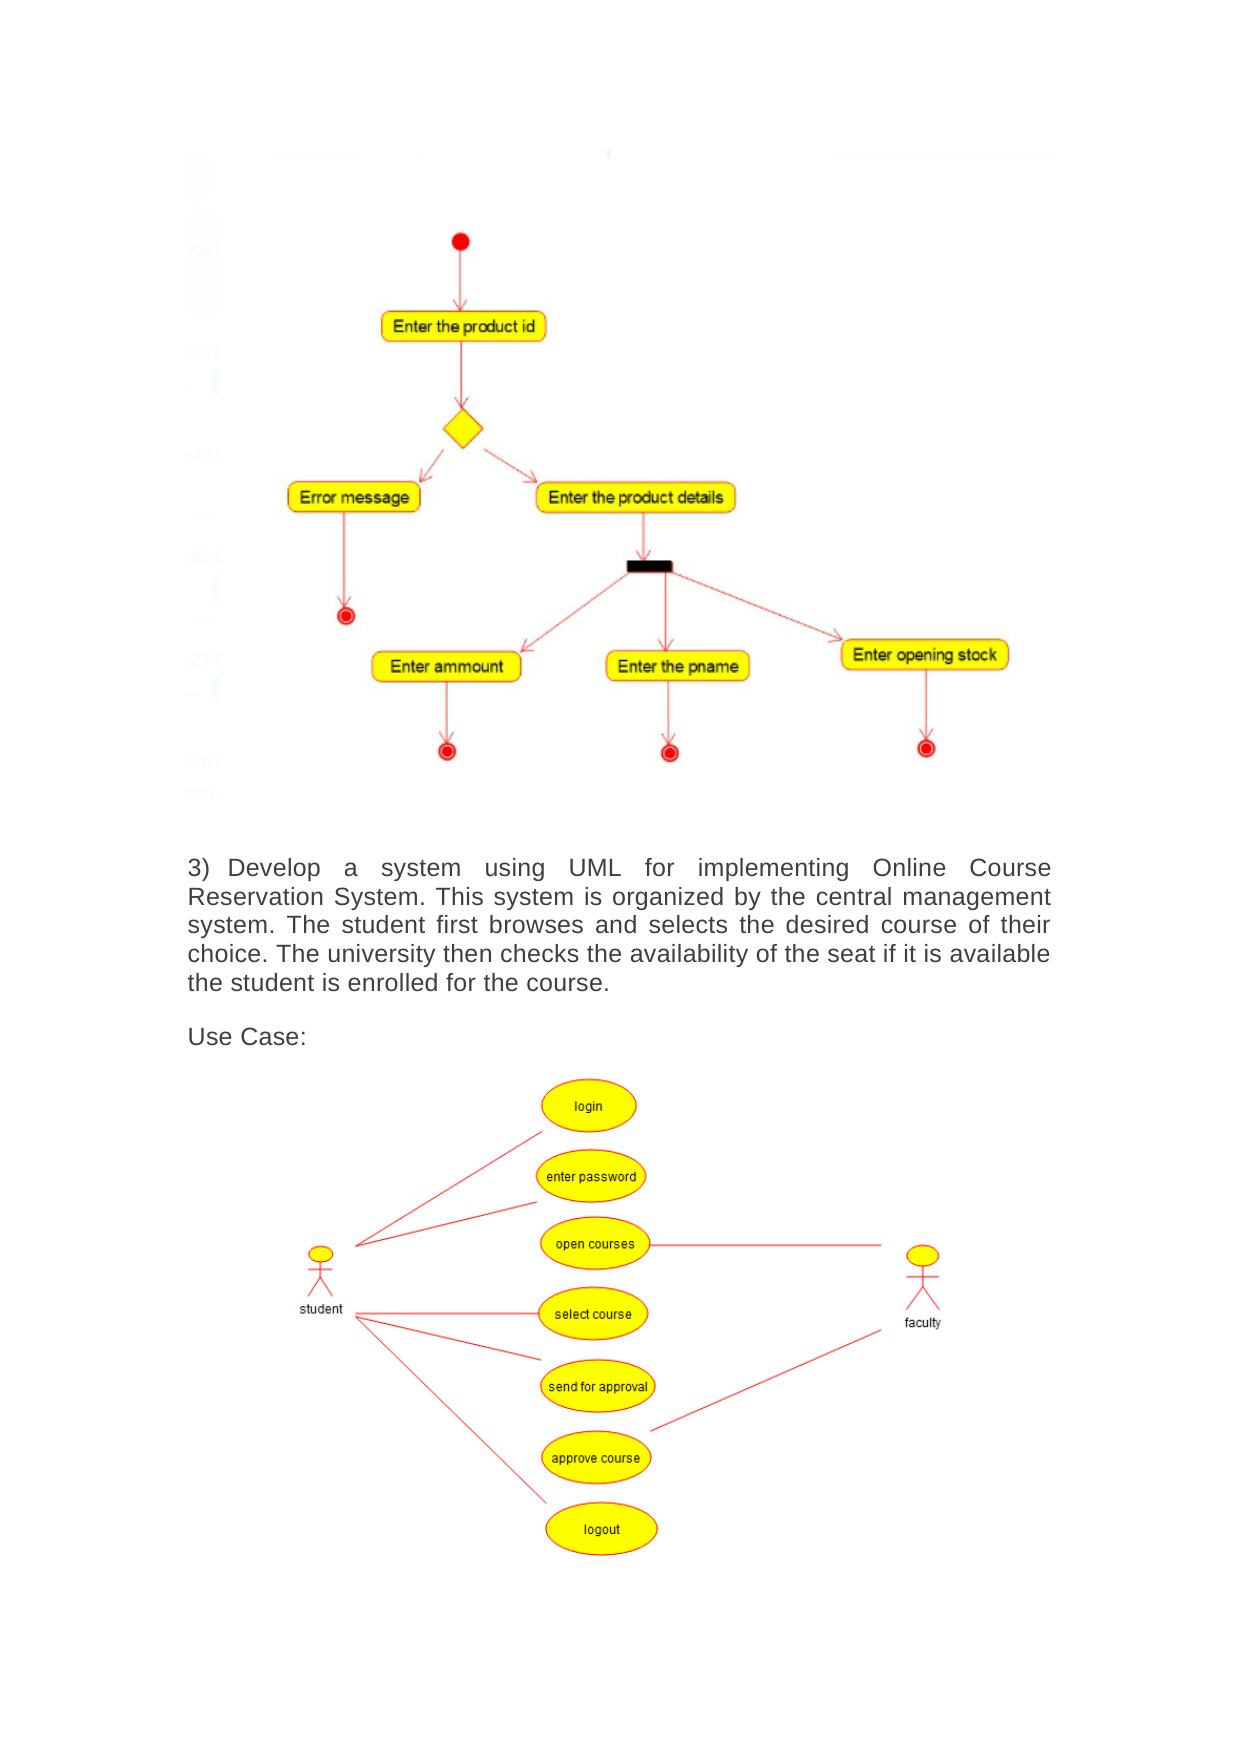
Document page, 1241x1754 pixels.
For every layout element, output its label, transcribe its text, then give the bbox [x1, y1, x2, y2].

picture [187, 1050, 1053, 1596]
list Develop a system using UML for implementing Online Course Reservation System. This system is organized by the central management system. The student first browses and selects the desired course of their choice. The university then checks the availability of the seat if it is available the student is enrolled for the course. [187, 853, 1053, 996]
picture [187, 150, 1052, 802]
text Use Case: [187, 1022, 1053, 1050]
